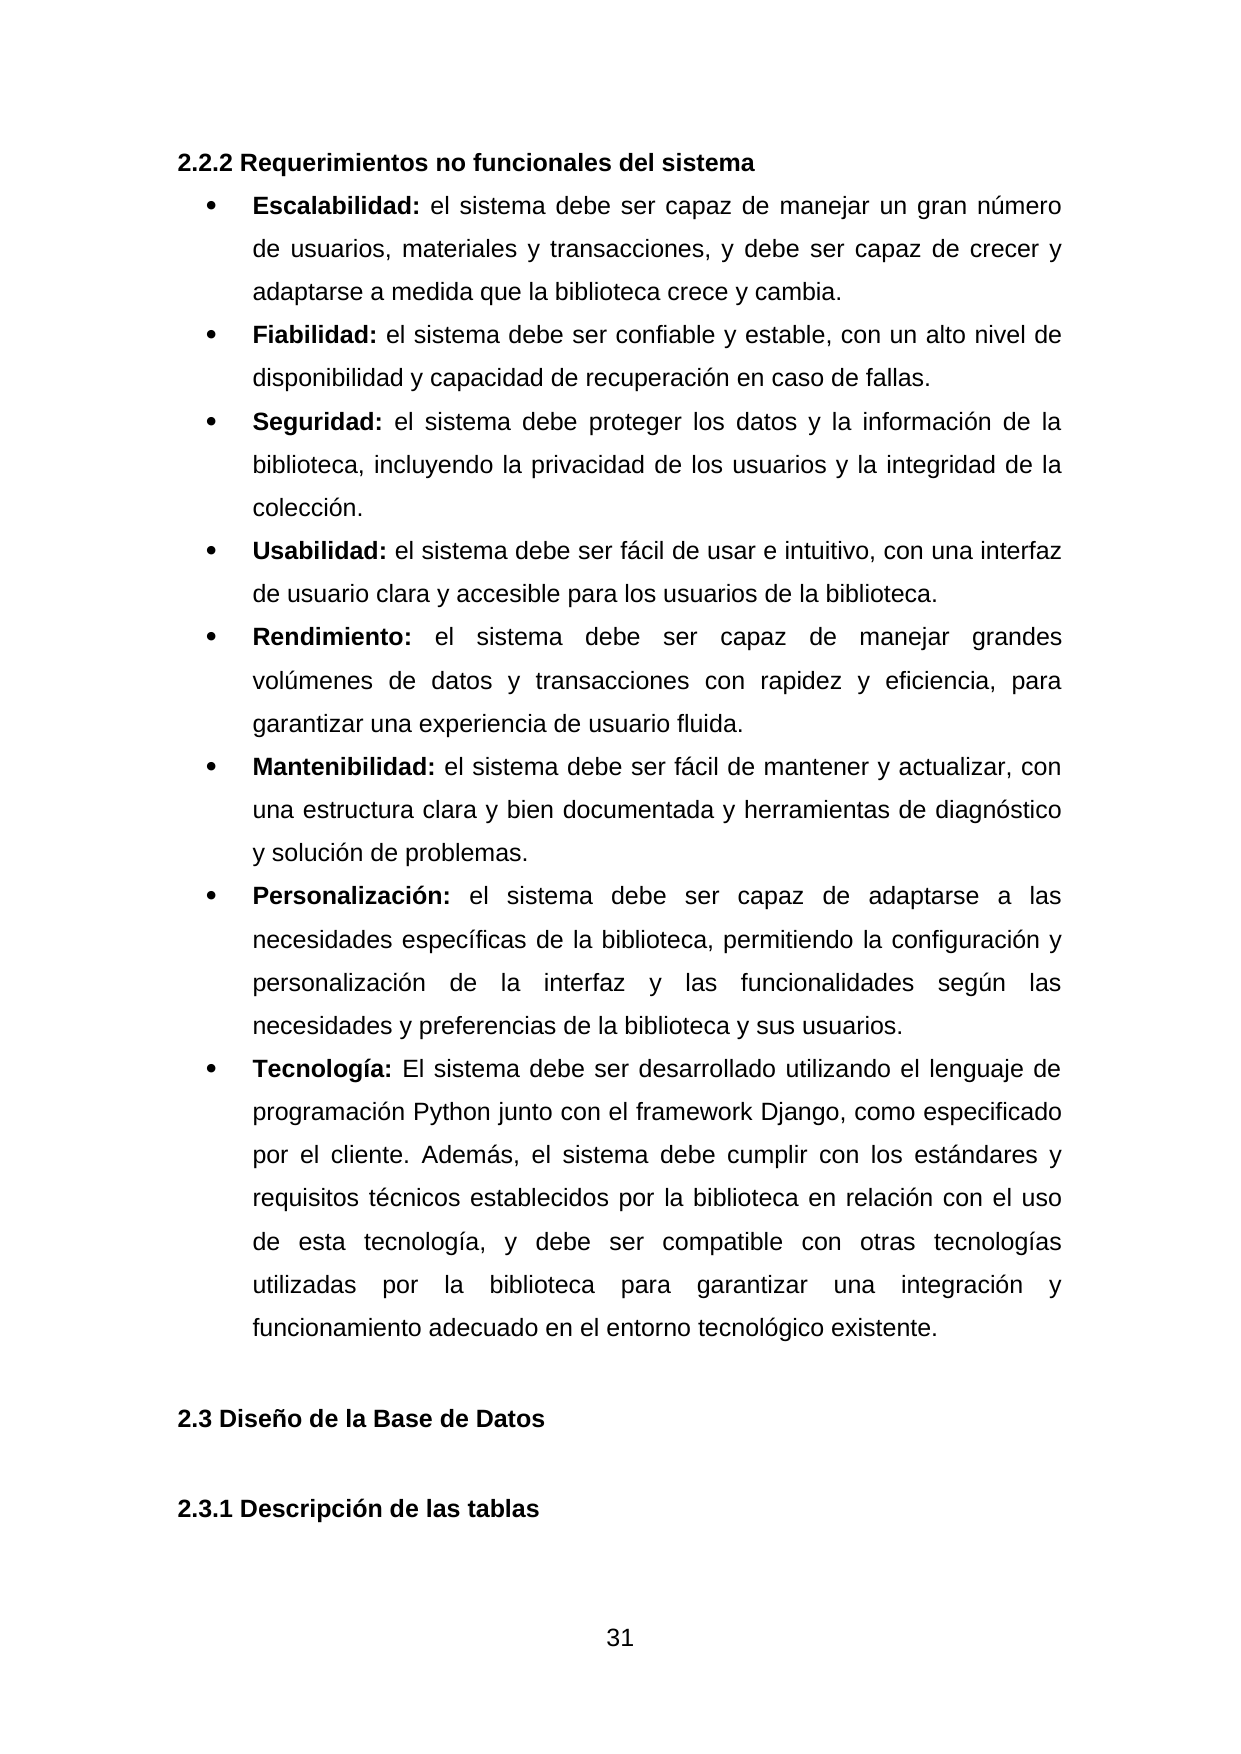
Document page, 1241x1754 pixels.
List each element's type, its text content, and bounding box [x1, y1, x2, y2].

subtitle 2.2.2 Requerimientos no funcionales del sistema [177, 148, 1063, 176]
list Mantenibilidad: el sistema debe ser fácil de mantener y actualizar, con una estructura clara y bien documentada y herramientas de diagnóstico y solución de problemas. [207, 752, 1063, 867]
list Seguridad: el sistema debe proteger los datos y la información de la biblioteca, incluyendo la privacidad de los usuarios y la integridad de la colección. [207, 407, 1063, 522]
subtitle 2.3.1 Descripción de las tablas [177, 1494, 1063, 1523]
list Rendimiento: el sistema debe ser capaz de manejar grandes volúmenes de datos y transacciones con rapidez y eficiencia, para garantizar una experiencia de usuario fluida. [207, 622, 1063, 737]
list Usabilidad: el sistema debe ser fácil de usar e intuitivo, con una interfaz de usuario clara y accesible para los usuarios de la biblioteca. [207, 536, 1063, 608]
list Fiabilidad: el sistema debe ser confiable y estable, con un alto nivel de disponibilidad y capacidad de recuperación en caso de fallas. [207, 320, 1063, 392]
list Personalización: el sistema debe ser capaz de adaptarse a las necesidades específicas de la biblioteca, permitiendo la configuración y personalización de la interfaz y las funcionalidades según las necesidades y preferencias de la biblioteca y sus usuarios. [207, 881, 1063, 1039]
list Tecnología: El sistema debe ser desarrollado utilizando el lenguaje de programación Python junto con el framework Django, como especificado por el cliente. Además, el sistema debe cumplir con los estándares y requisitos técnicos establecidos por la biblioteca en relación con el uso de esta tecnología, y debe ser compatible con otras tecnologías utilizadas por la biblioteca para garantizar una integración y funcionamiento adecuado en el entorno tecnológico existente. [207, 1054, 1063, 1342]
subtitle 2.3 Diseño de la Base de Datos [177, 1404, 1063, 1432]
list Escalabilidad: el sistema debe ser capaz de manejar un gran número de usuarios, materiales y transacciones, y debe ser capaz de crecer y adaptarse a medida que la biblioteca crece y cambia. [207, 191, 1063, 306]
